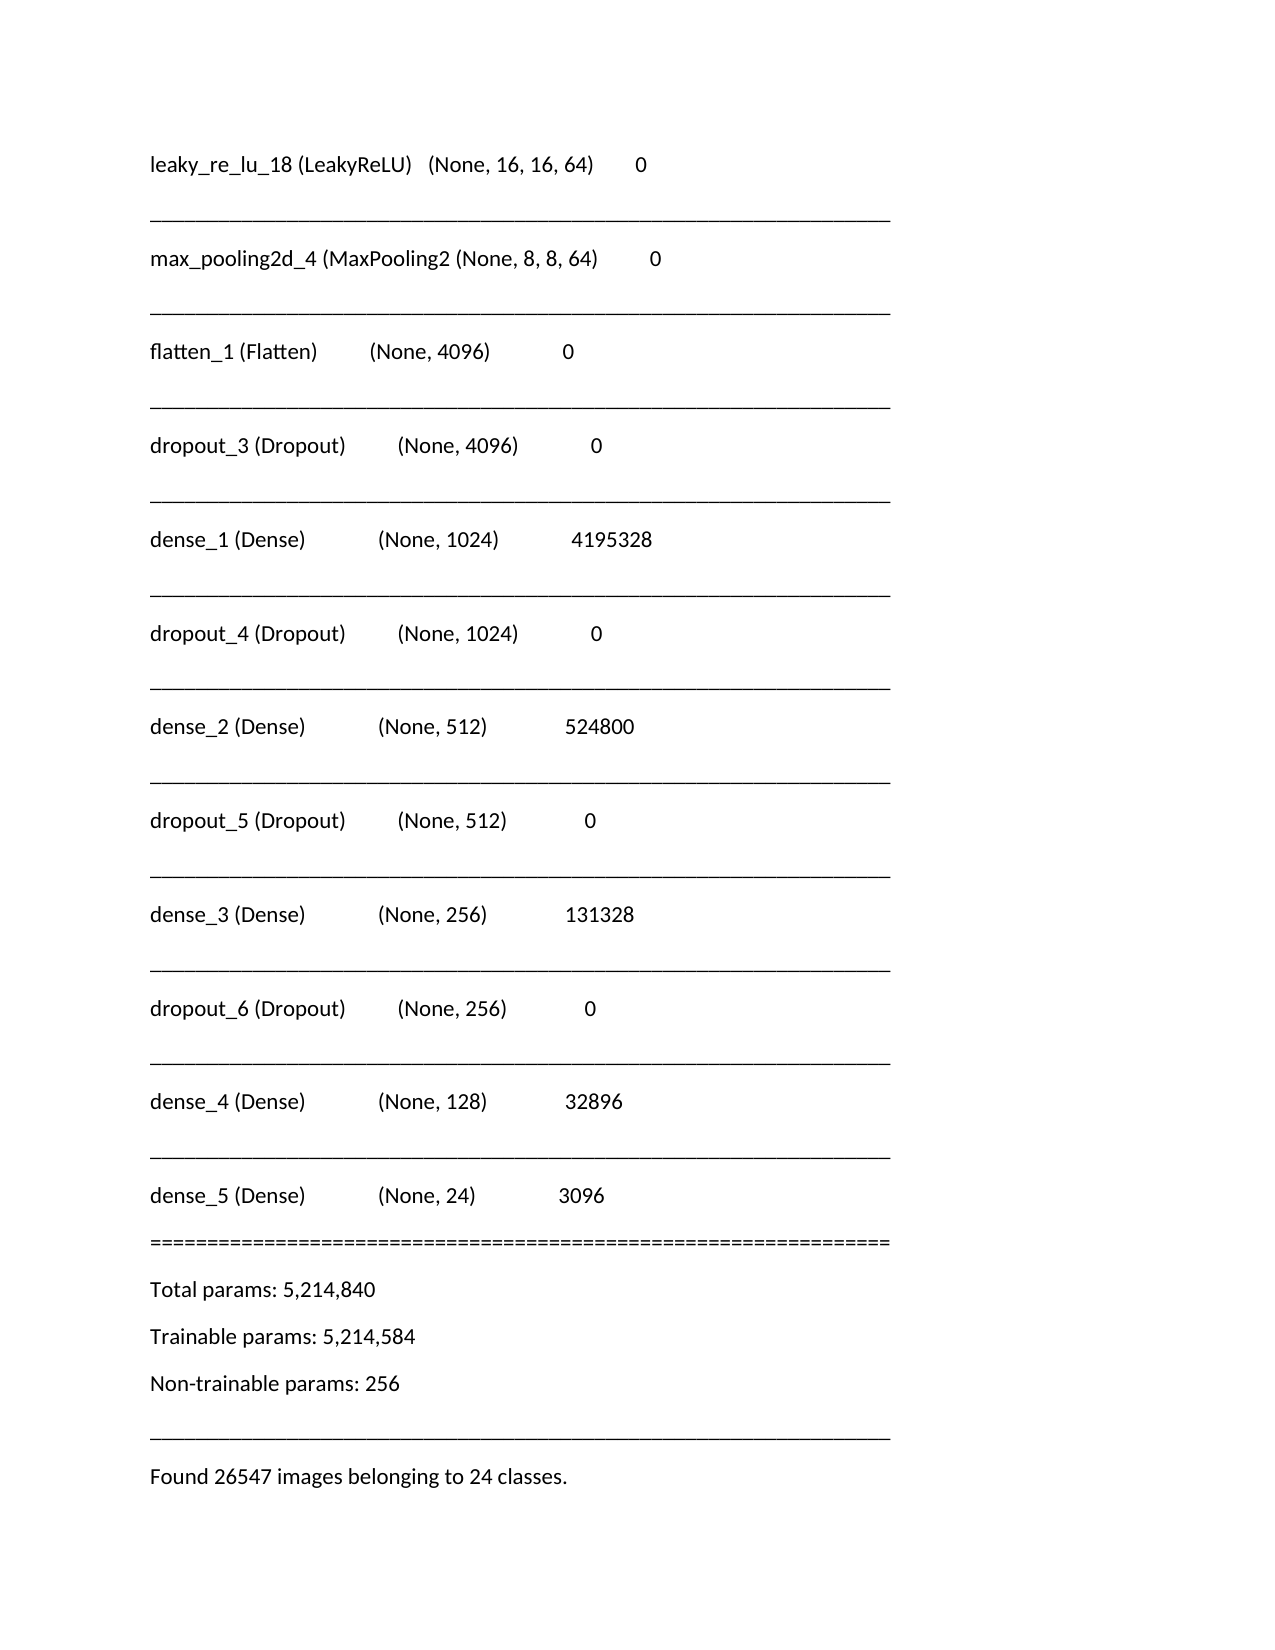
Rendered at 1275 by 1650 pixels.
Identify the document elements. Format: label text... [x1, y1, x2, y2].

text Found 26547 images belonging to 24 classes. [150, 1462, 1125, 1491]
text ================================================================= [150, 1228, 1125, 1256]
text leaky_re_lu_18 (LeakyReLU) (None, 16, 16, 64) 0 [150, 150, 1125, 178]
text dropout_3 (Dropout) (None, 4096) 0 [150, 431, 1125, 459]
text _________________________________________________________________ [150, 947, 1125, 975]
text _________________________________________________________________ [150, 572, 1125, 600]
text dense_2 (Dense) (None, 512) 524800 [150, 712, 1125, 741]
text _________________________________________________________________ [150, 478, 1125, 506]
text Trainable params: 5,214,584 [150, 1322, 1125, 1350]
text Non-trainable params: 256 [150, 1369, 1125, 1397]
text dense_1 (Dense) (None, 1024) 4195328 [150, 525, 1125, 553]
text dense_3 (Dense) (None, 256) 131328 [150, 900, 1125, 928]
text flatten_1 (Flatten) (None, 4096) 0 [150, 337, 1125, 366]
text _________________________________________________________________ [150, 384, 1125, 412]
text dropout_6 (Dropout) (None, 256) 0 [150, 994, 1125, 1022]
text _________________________________________________________________ [150, 1134, 1125, 1162]
text Total params: 5,214,840 [150, 1275, 1125, 1303]
text dense_5 (Dense) (None, 24) 3096 [150, 1181, 1125, 1209]
text _________________________________________________________________ [150, 666, 1125, 694]
text _________________________________________________________________ [150, 1416, 1125, 1444]
text _________________________________________________________________ [150, 291, 1125, 319]
text _________________________________________________________________ [150, 853, 1125, 881]
text dropout_5 (Dropout) (None, 512) 0 [150, 806, 1125, 834]
text max_pooling2d_4 (MaxPooling2 (None, 8, 8, 64) 0 [150, 244, 1125, 272]
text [150, 197, 1125, 225]
text _________________________________________________________________ [150, 759, 1125, 787]
text _________________________________________________________________ [150, 1041, 1125, 1069]
text dense_4 (Dense) (None, 128) 32896 [150, 1087, 1125, 1116]
text dropout_4 (Dropout) (None, 1024) 0 [150, 619, 1125, 647]
